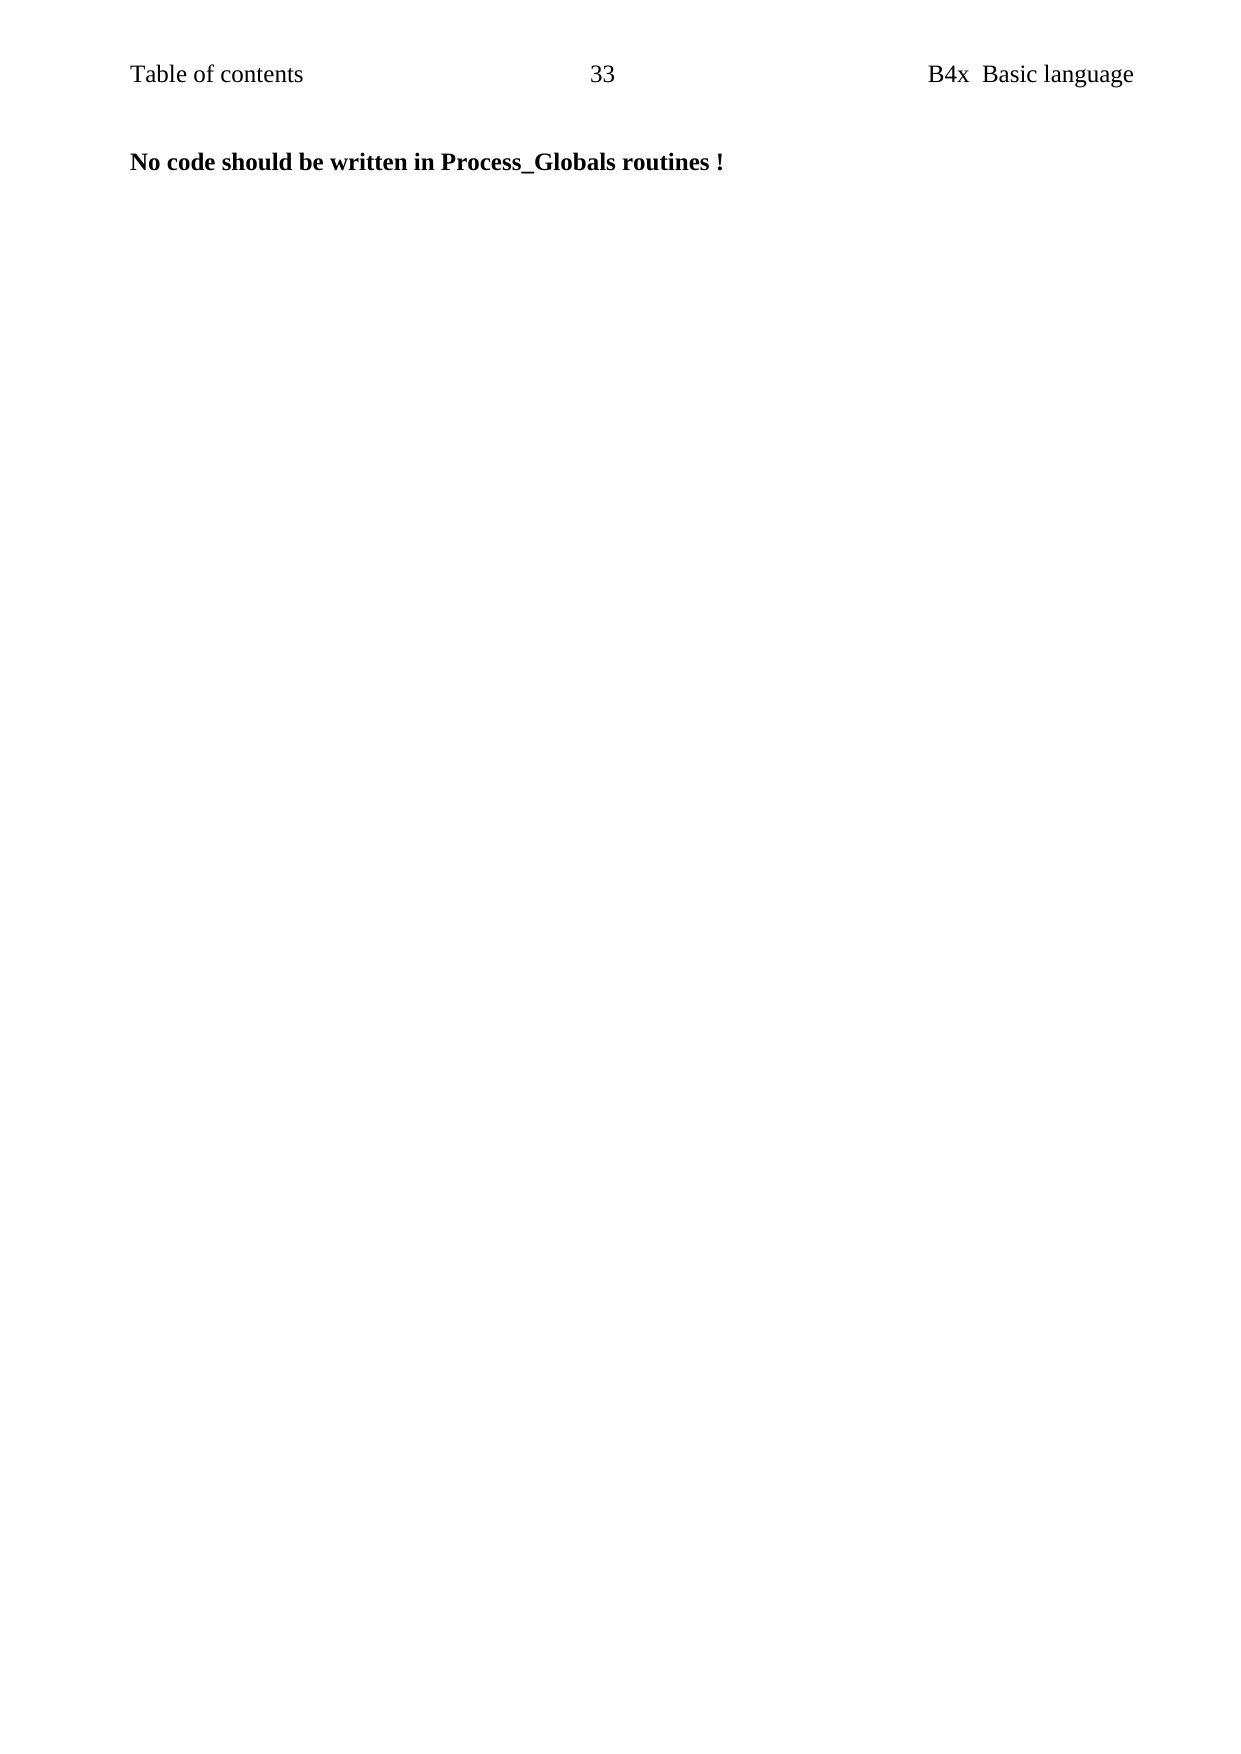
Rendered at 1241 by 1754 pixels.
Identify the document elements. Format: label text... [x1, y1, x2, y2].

text No code should be written in Process_Globals routines ! [130, 147, 1134, 176]
